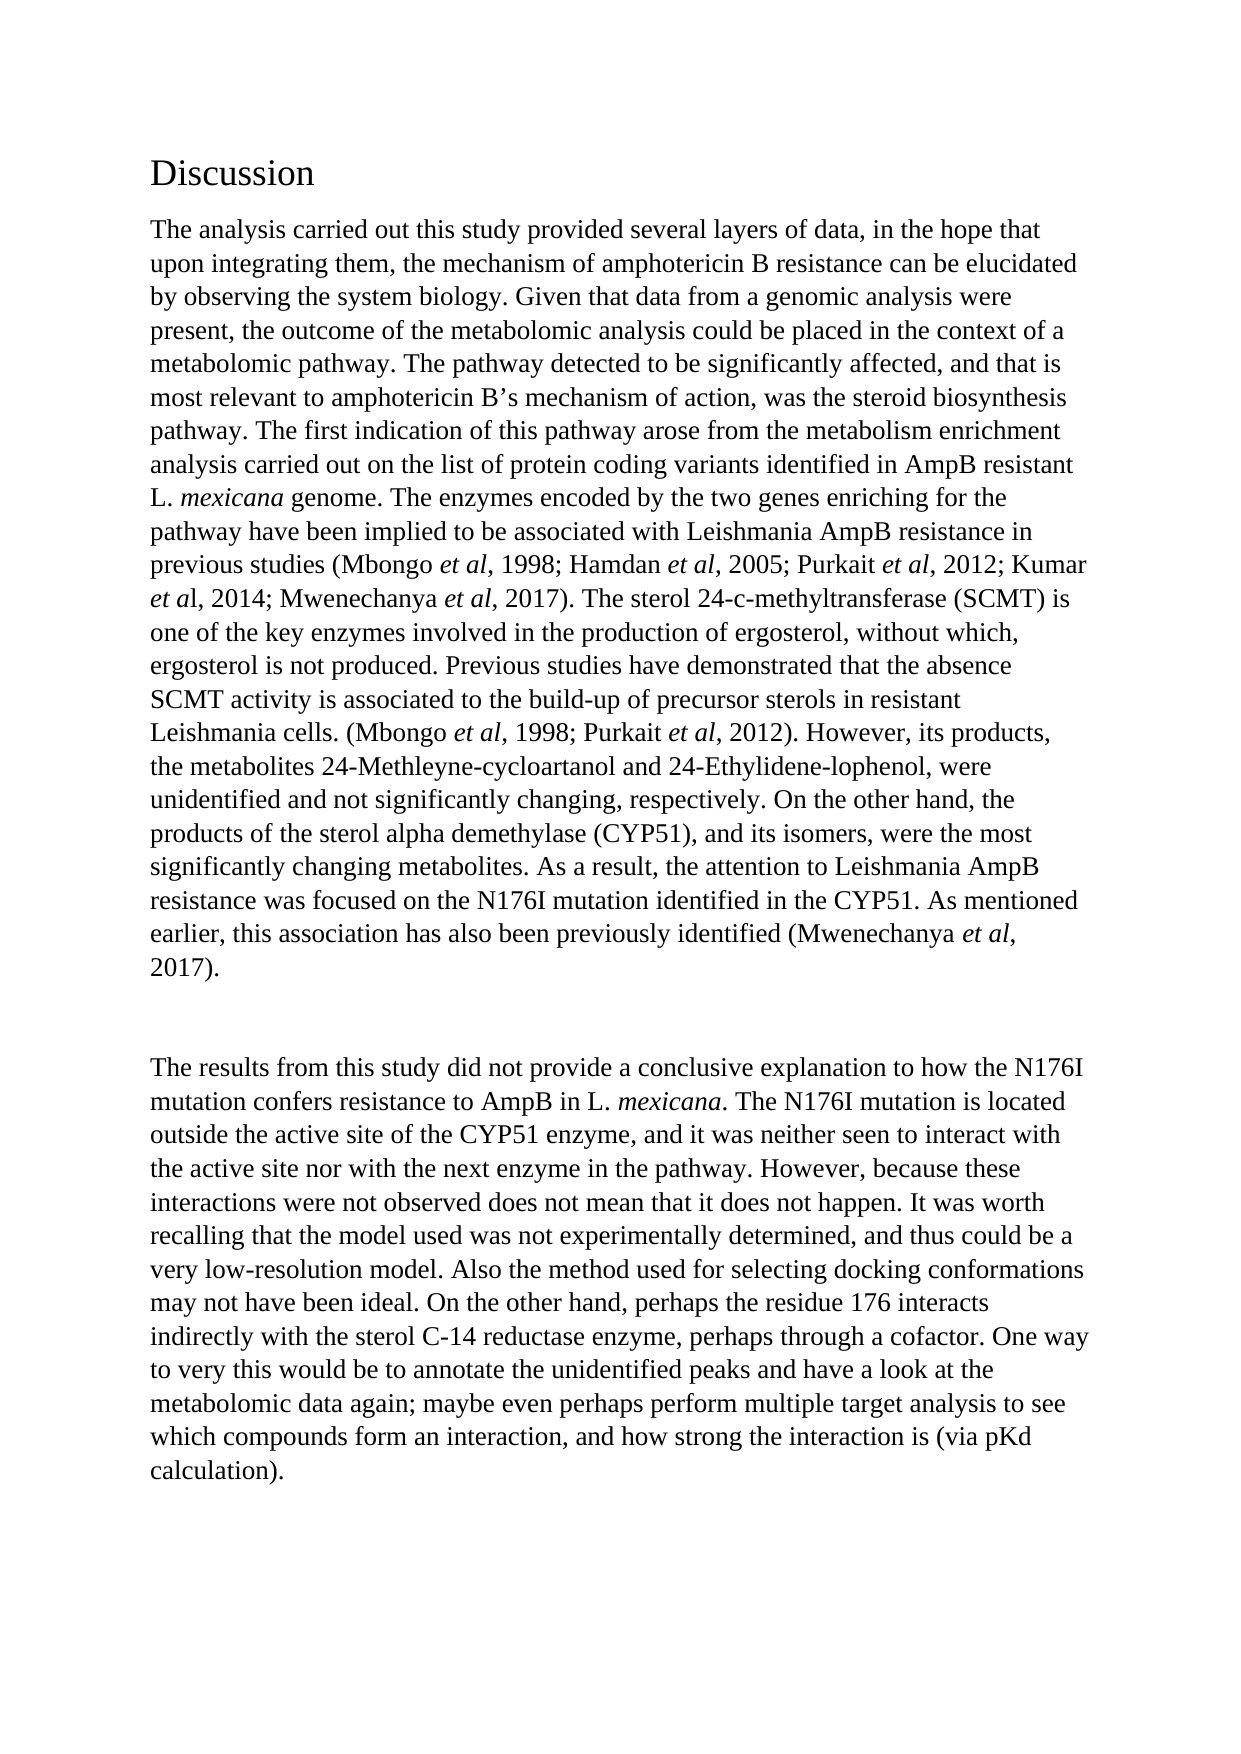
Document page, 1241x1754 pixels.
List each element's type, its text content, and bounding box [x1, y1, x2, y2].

text The results from this study did not provide a conclusive explanation to how the N176I mutation confers resistance to AmpB in L. mexicana. The N176I mutation is located outside the active site of the CYP51 enzyme, and it was neither seen to interact with the active site nor with the next enzyme in the pathway. However, because these interactions were not observed does not mean that it does not happen. It was worth recalling that the model used was not experimentally determined, and thus could be a very low-resolution model. Also the method used for selecting docking conformations may not have been ideal. On the other hand, perhaps the residue 176 interacts indirectly with the sterol C-14 reductase enzyme, perhaps through a cofactor. One way to very this would be to annotate the unidentified peaks and have a look at the metabolomic data again; maybe even perhaps perform multiple target analysis to see which compounds form an interaction, and how strong the interaction is (via pKd calculation). [150, 1052, 1090, 1485]
text The analysis carried out this study provided several layers of data, in the hope that upon integrating them, the mechanism of amphotericin B resistance can be elucidated by observing the system biology. Given that data from a genomic analysis were present, the outcome of the metabolomic analysis could be placed in the context of a metabolomic pathway. The pathway detected to be significantly affected, and that is most relevant to amphotericin B’s mechanism of action, was the steroid biosynthesis pathway. The first indication of this pathway arose from the metabolism enrichment analysis carried out on the list of protein coding variants identified in AmpB resistant L. mexicana genome. The enzymes encoded by the two genes enriching for the pathway have been implied to be associated with Leishmania AmpB resistance in previous studies (Mbongo et al, 1998; Hamdan et al, 2005; Purkait et al, 2012; Kumar et al, 2014; Mwenechanya et al, 2017). The sterol 24-c-methyltransferase (SCMT) is one of the key enzymes involved in the production of ergosterol, without which, ergosterol is not produced. Previous studies have demonstrated that the absence SCMT activity is associated to the build-up of precursor sterols in resistant Leishmania cells. (Mbongo et al, 1998; Purkait et al, 2012). However, its products, the metabolites 24-Methleyne-cycloartanol and 24-Ethylidene-lophenol, were unidentified and not significantly changing, respectively. On the other hand, the products of the sterol alpha demethylase (CYP51), and its isomers, were the most significantly changing metabolites. As a result, the attention to Leishmania AmpB resistance was focused on the N176I mutation identified in the CYP51. As mentioned earlier, this association has also been previously identified (Mwenechanya et al, 2017). [150, 213, 1090, 982]
text Discussion [150, 150, 1090, 193]
